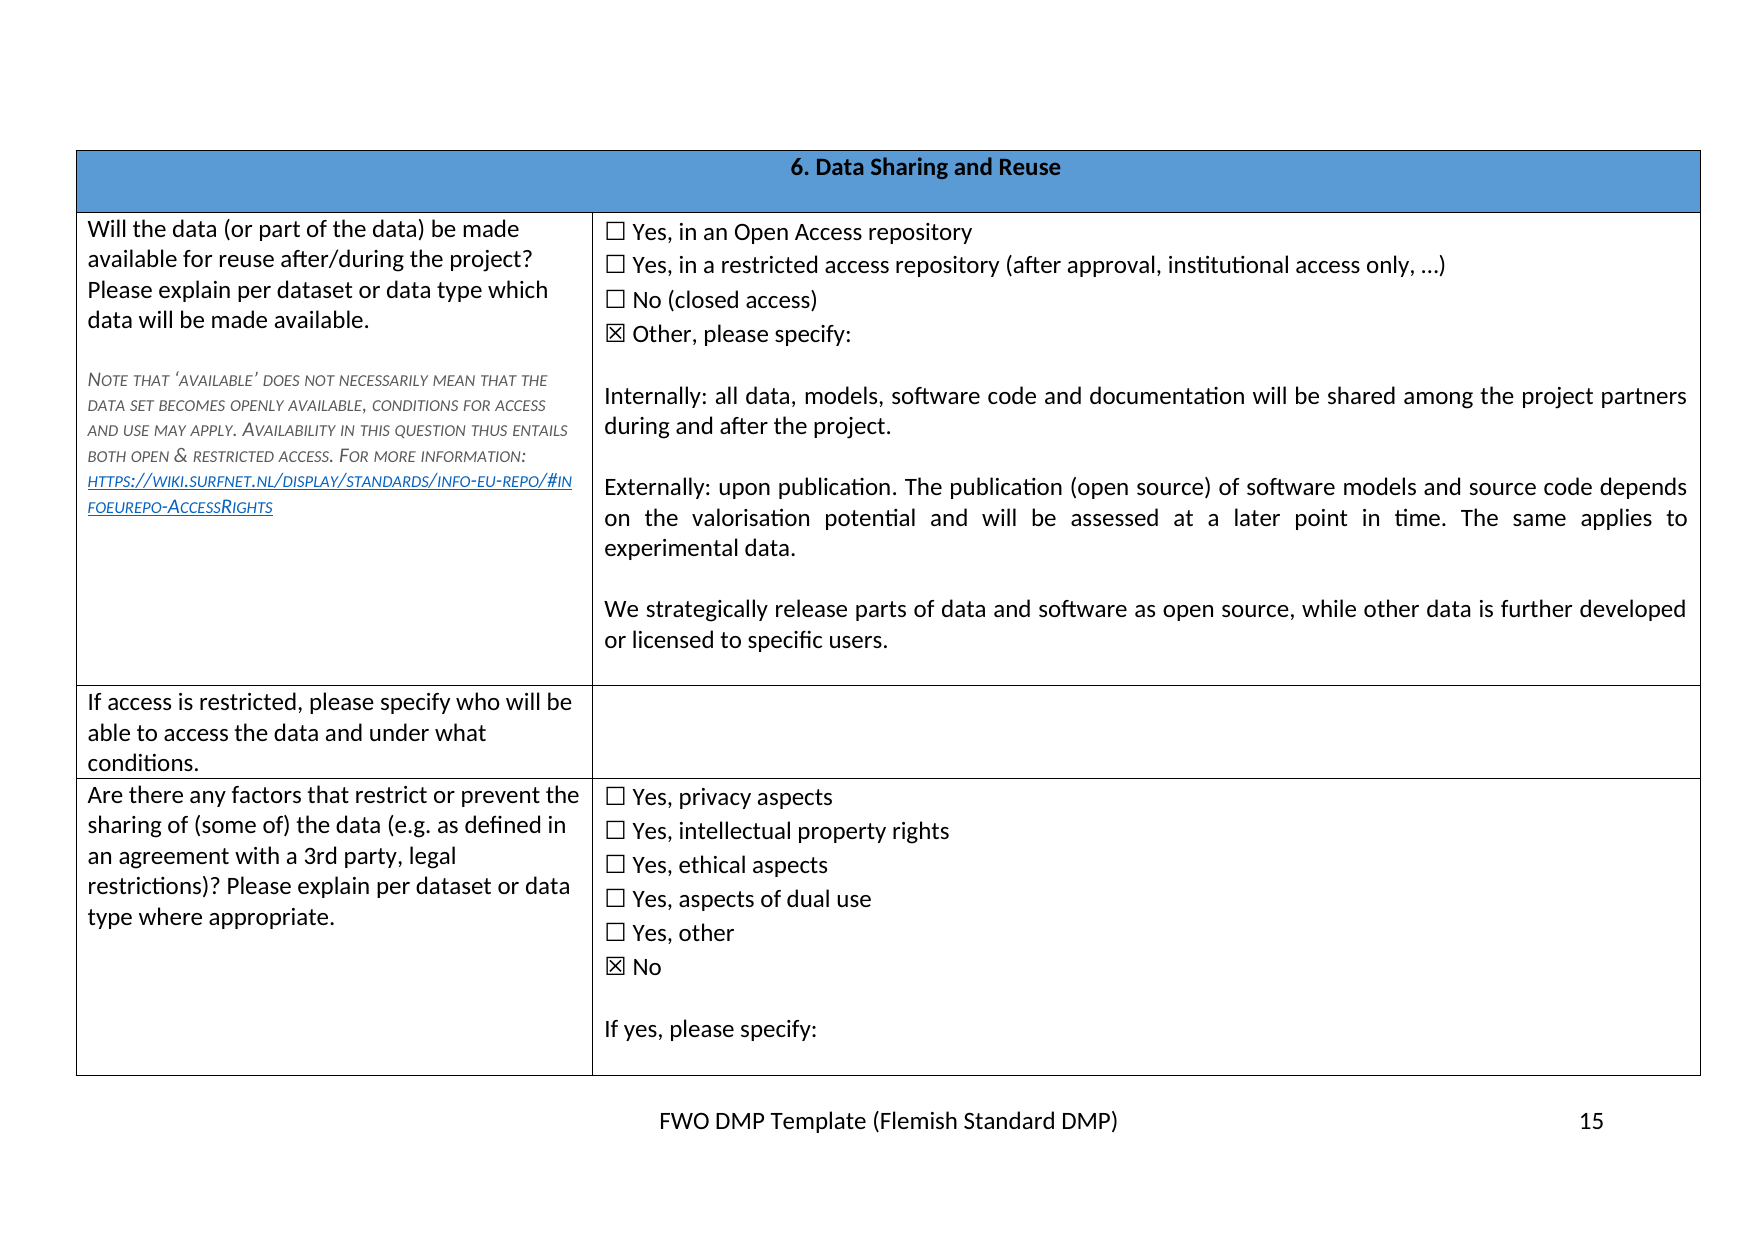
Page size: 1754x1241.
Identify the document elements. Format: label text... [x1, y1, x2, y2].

table_header 6. Data Sharing and Reuse [77, 151, 1700, 212]
table_cell [593, 686, 1700, 778]
table_cell Yes, privacy aspects Yes, intellectual property rights Yes, ethical aspects Yes, aspects of dual use Yes, other No If yes, please specify: [593, 779, 1700, 1075]
table_cell Will the data (or part of the data) be made available for reuse after/during the project? Please explain per dataset or data type which data will be made available. Note that ‘available’ does not necessarily mean that the data set becomes openly available, conditions for access and use may apply. Availability in this question thus entails both open & restricted access. For more information: https://wiki.surfnet.nl/display/standards/info-eu-repo/#infoeurepo-AccessRights [77, 213, 592, 685]
table_cell Are there any factors that restrict or prevent the sharing of (some of) the data (e.g. as defined in an agreement with a 3rd party, legal restrictions)? Please explain per dataset or data type where appropriate. [77, 779, 592, 1075]
table_cell If access is restricted, please specify who will be able to access the data and under what conditions. [77, 686, 592, 778]
table_cell Yes, in an Open Access repository Yes, in a restricted access repository (after approval, institutional access only, …) No (closed access) Other, please specify: Internally: all data, models, software code and documentation will be shared among the project partners during and after the project. Externally: upon publication. The publication (open source) of software models and source code depends on the valorisation potential and will be assessed at a later point in time. The same applies to experimental data. We strategically release parts of data and software as open source, while other data is further developed or licensed to specific users. [593, 213, 1700, 685]
